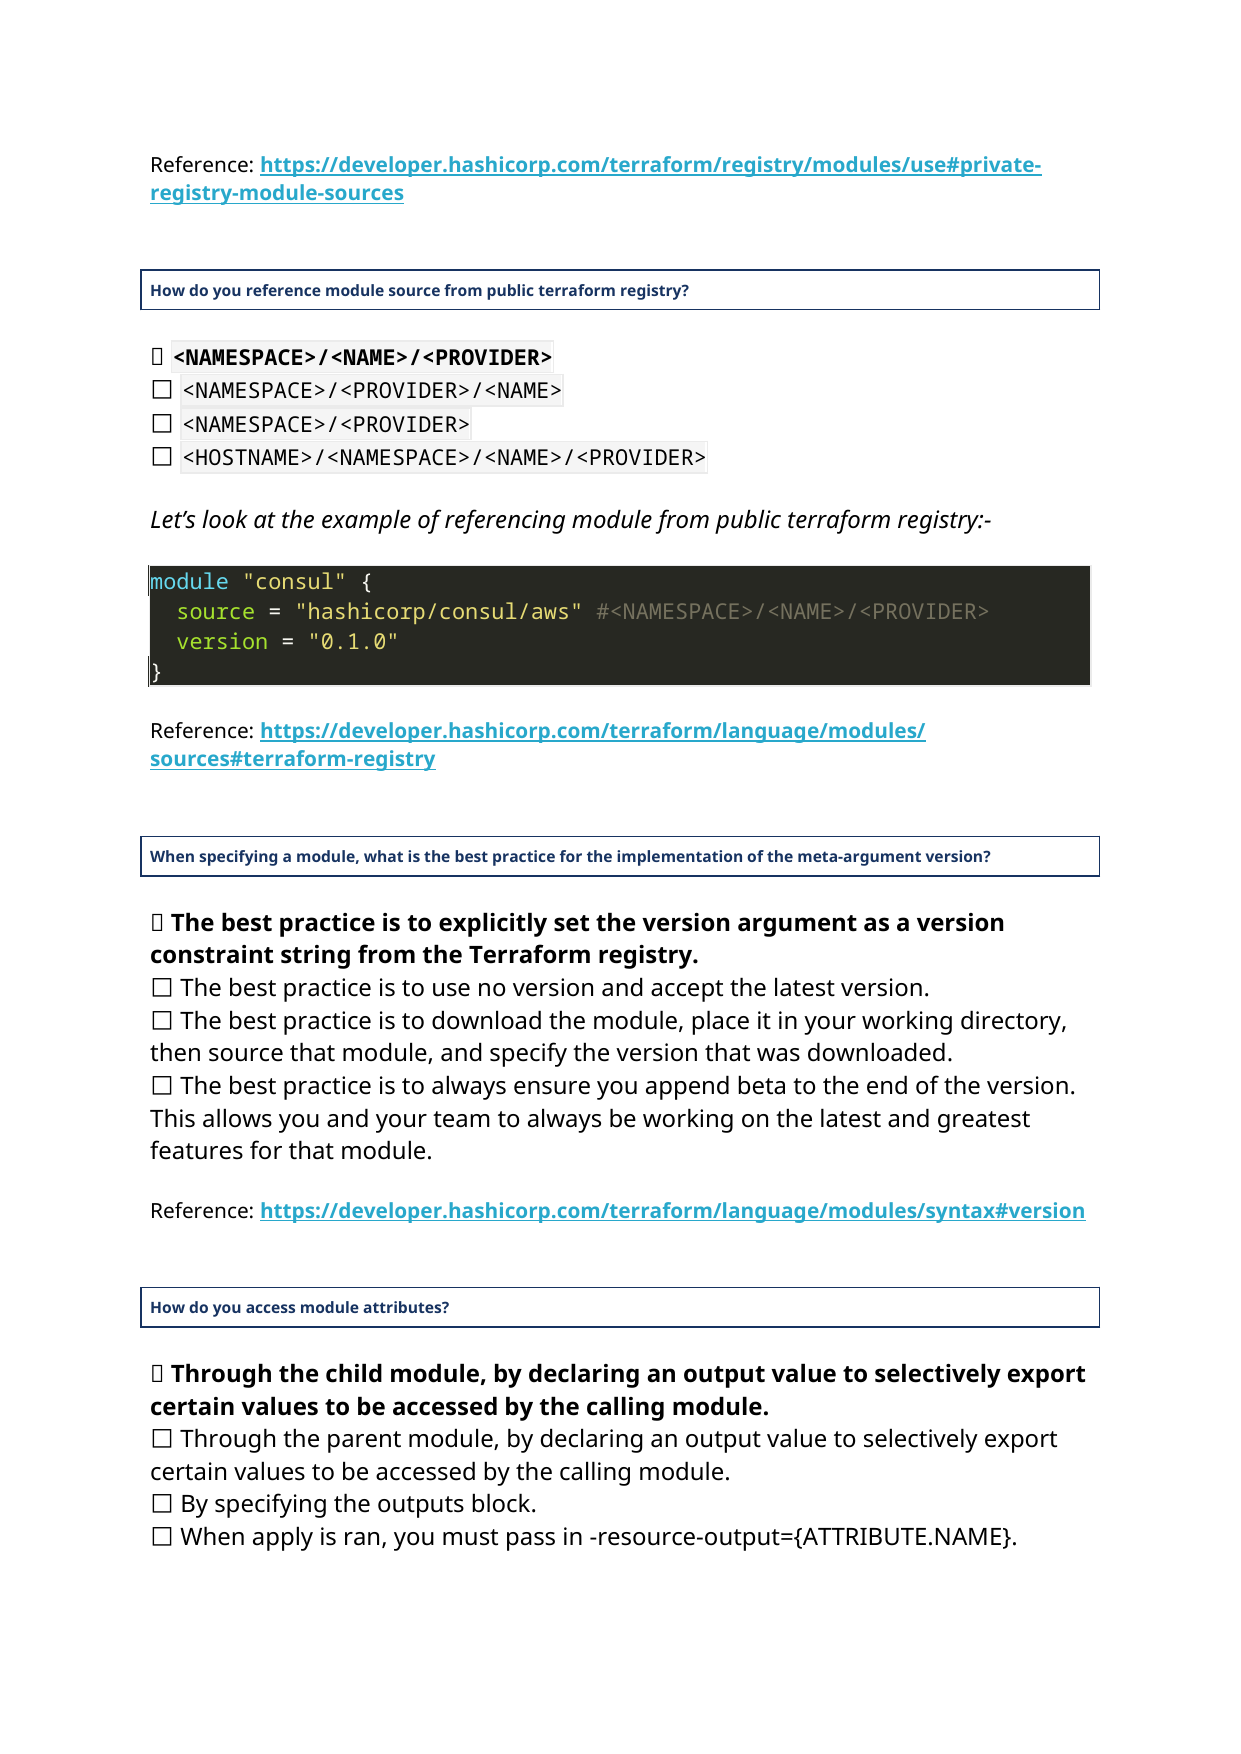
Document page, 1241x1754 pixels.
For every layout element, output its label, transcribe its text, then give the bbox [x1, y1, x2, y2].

text } [150, 654, 1090, 685]
text Reference: https://developer.hashicorp.com/terraform/language/modules/sources#terraform-registry [150, 716, 1090, 773]
text How do you reference module source from public terraform registry? [142, 271, 1099, 309]
text When specifying a module, what is the best practice for the implementation of the meta-argument version? [142, 837, 1099, 875]
text Reference: https://developer.hashicorp.com/terraform/language/modules/syntax#version [150, 1196, 1090, 1224]
text module "consul" { [150, 566, 1090, 596]
text version = "0.1.0" [150, 626, 1090, 654]
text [150, 150, 1090, 207]
text ✅ The best practice is to explicitly set the version argument as a version constraint string from the Terraform registry. ⬜ The best practice is to use no version and accept the latest version. ⬜ The best practice is to download the module, place it in your working directory, then source that module, and specify the version that was downloaded. ⬜ The best practice is to always ensure you append beta to the end of the version. This allows you and your team to always be working on the latest and greatest features for that module. [150, 906, 1090, 1167]
text ✅ Through the child module, by declaring an output value to selectively export certain values to be accessed by the calling module. ⬜ Through the parent module, by declaring an output value to selectively export certain values to be accessed by the calling module. ⬜ By specifying the outputs block. ⬜ When apply is ran, you must pass in -resource-output={ATTRIBUTE.NAME}. [150, 1357, 1090, 1552]
text ✅ <NAMESPACE>/<NAME>/<PROVIDER> ⬜ <NAMESPACE>/<PROVIDER>/<NAME> ⬜ <NAMESPACE>/<PROVIDER> ⬜ <HOSTNAME>/<NAMESPACE>/<NAME>/<PROVIDER> [150, 339, 1090, 474]
text How do you access module attributes? [142, 1288, 1099, 1326]
text source = "hashicorp/consul/aws" #<NAMESPACE>/<NAME>/<PROVIDER> [150, 596, 1090, 626]
text Let’s look at the example of referencing module from public terraform registry:- [150, 503, 1090, 536]
